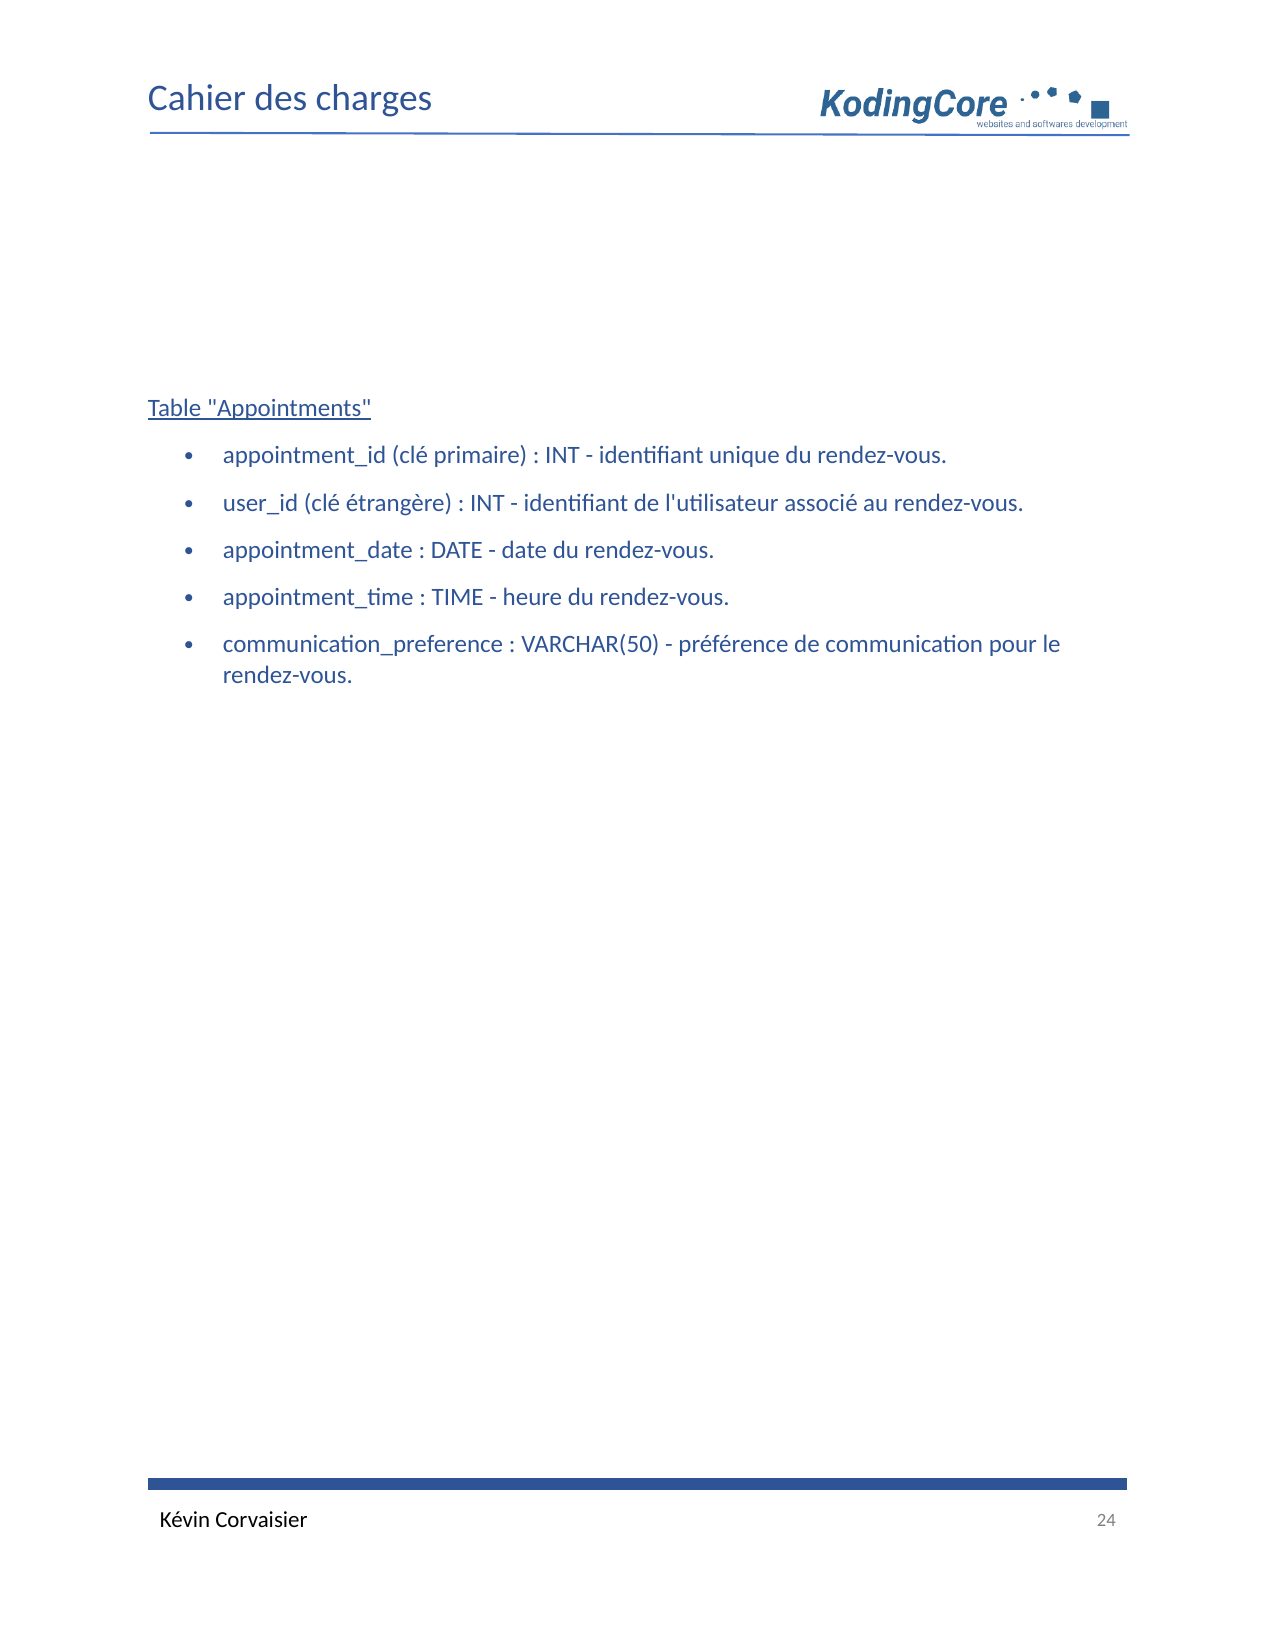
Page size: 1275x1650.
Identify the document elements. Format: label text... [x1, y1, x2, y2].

list communication_preference : VARCHAR(50) - préférence de communication pour le rendez-vous. [185, 628, 1127, 689]
list appointment_time : TIME - heure du rendez-vous. [185, 581, 1127, 612]
list appointment_date : DATE - date du rendez-vous. [185, 534, 1127, 564]
text Table "Appointments" [148, 392, 1127, 423]
picture [814, 72, 1128, 134]
list user_id (clé étrangère) : INT - identifiant de l'utilisateur associé au rendez-vous. [185, 487, 1127, 517]
list appointment_id (clé primaire) : INT - identifiant unique du rendez-vous. [185, 439, 1127, 470]
